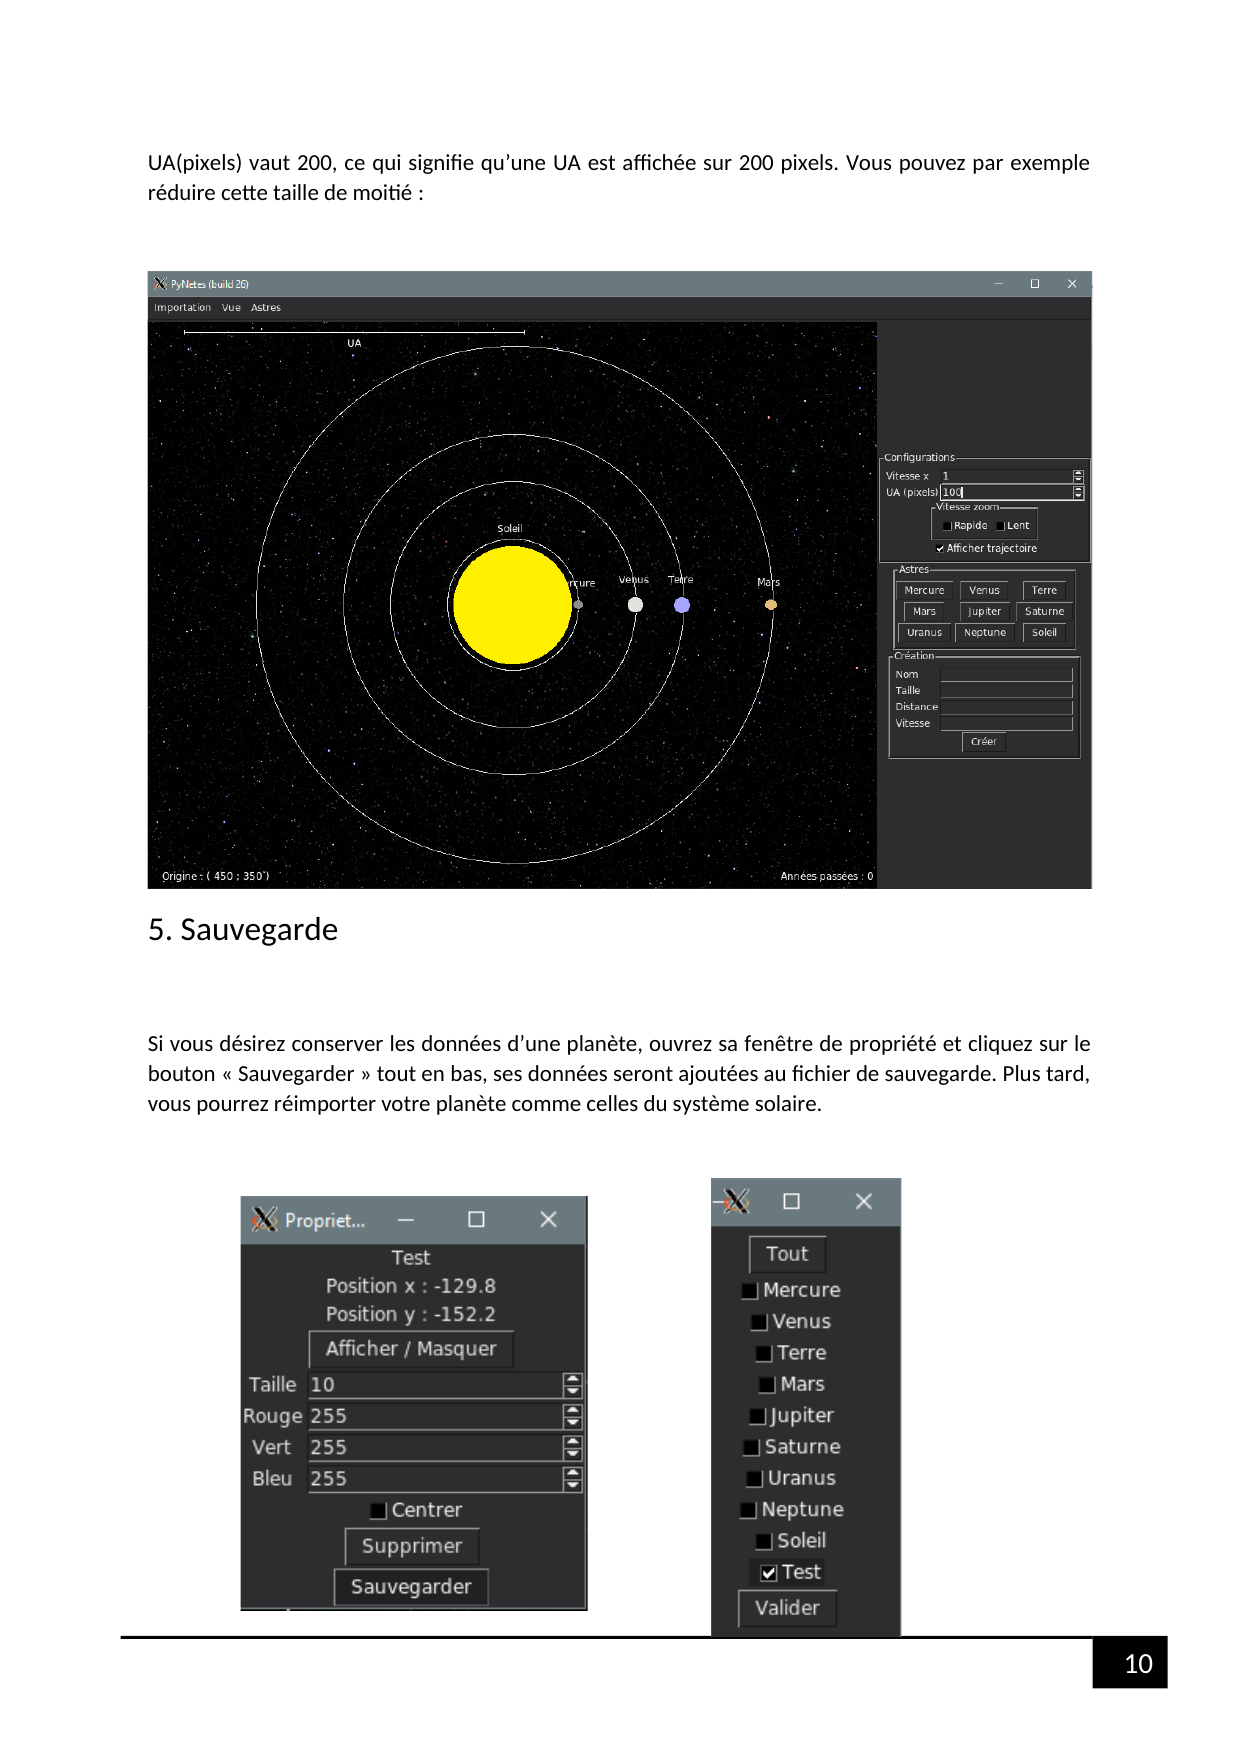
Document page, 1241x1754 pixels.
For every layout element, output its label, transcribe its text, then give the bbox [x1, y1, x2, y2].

text Si vous désirez conserver les données d’une planète, ouvrez sa fenêtre de propriété et cliquez sur le bouton « Sauvegarder » tout en bas, ses données seront ajoutées au fichier de sauvegarde. Plus tard, vous pourrez réimporter votre planète comme celles du système solaire. [148, 1029, 1093, 1117]
picture [240, 1196, 588, 1611]
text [148, 148, 1093, 206]
picture [711, 1178, 902, 1637]
text 5. Sauvegarde [148, 908, 1093, 948]
picture [147, 271, 1093, 889]
